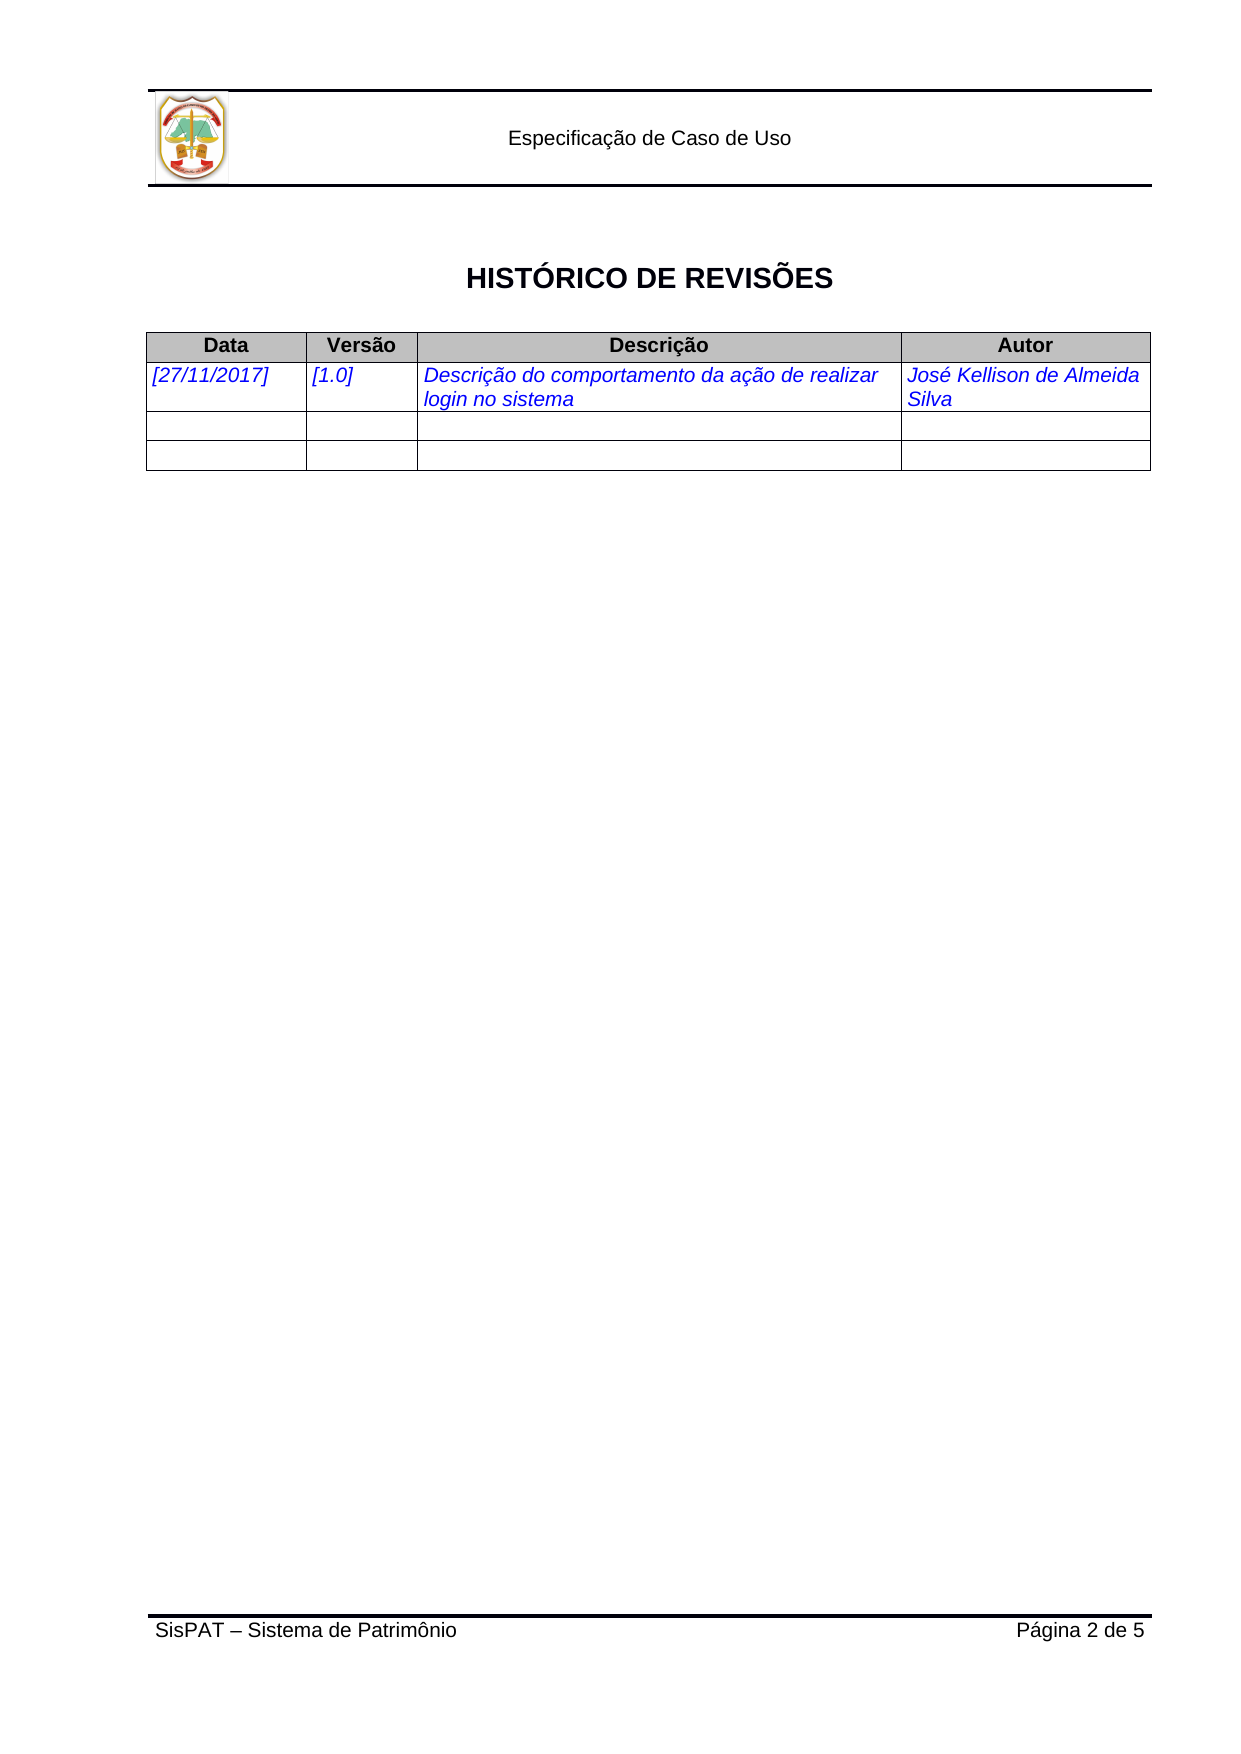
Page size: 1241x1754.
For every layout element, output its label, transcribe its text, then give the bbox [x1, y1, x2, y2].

table_cell [418, 441, 901, 470]
table_cell [418, 412, 901, 440]
table_cell José Kellison de Almeida Silva [902, 363, 1150, 411]
table_header Data [147, 333, 306, 362]
table_cell [147, 412, 306, 440]
table_header Autor [902, 333, 1150, 362]
table_cell [307, 441, 417, 470]
table_cell [1.0] [307, 363, 417, 411]
table_header Versão [307, 333, 417, 362]
table_cell [307, 412, 417, 440]
table_cell [27/11/2017] [147, 363, 306, 411]
table_cell Descrição do comportamento da ação de realizar login no sistema [418, 363, 901, 411]
table_cell [147, 441, 306, 470]
title Histórico de Revisões [148, 261, 1152, 294]
picture [155, 91, 229, 184]
table_cell [902, 412, 1150, 440]
table_header Descrição [418, 333, 901, 362]
table_cell [902, 441, 1150, 470]
